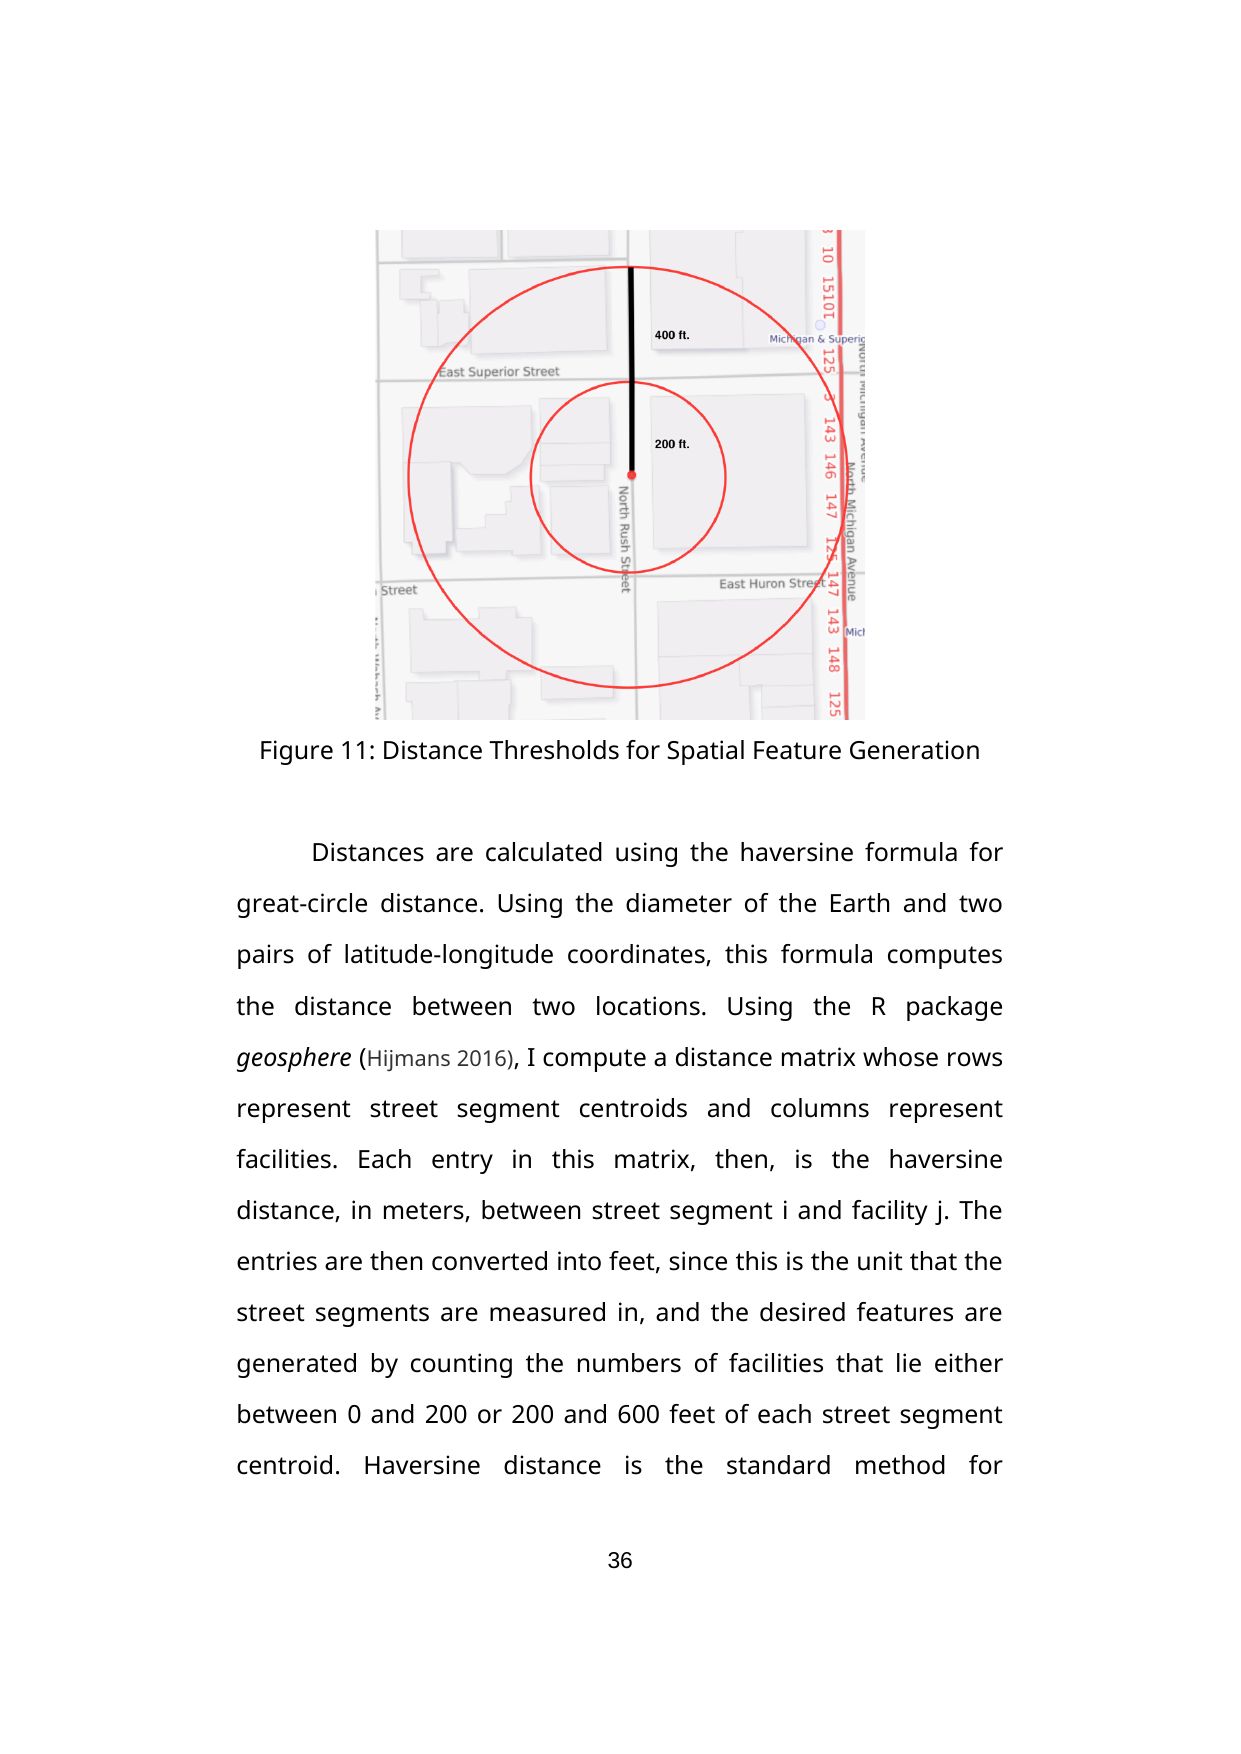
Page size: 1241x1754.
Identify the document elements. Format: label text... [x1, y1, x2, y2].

text Figure 11: Distance Thresholds for Spatial Feature Generation [236, 733, 1004, 767]
picture [375, 230, 865, 720]
